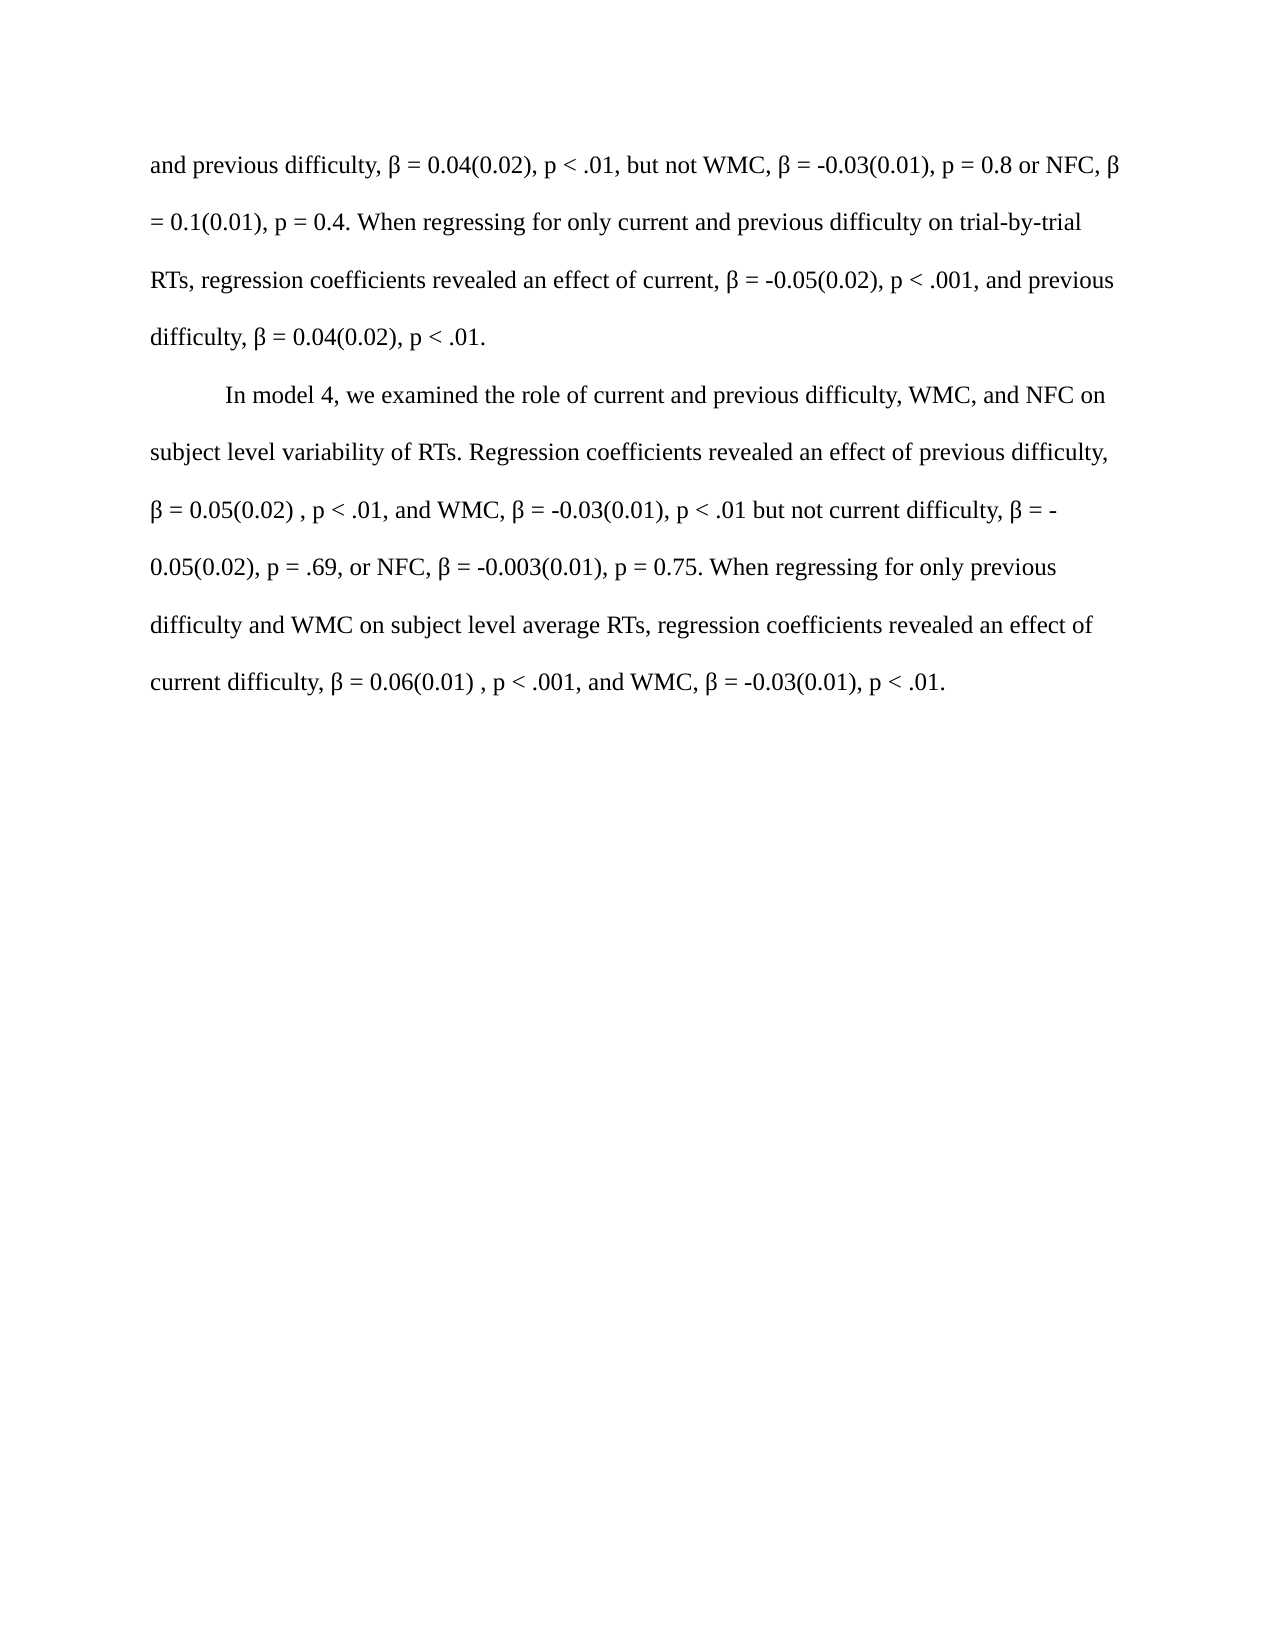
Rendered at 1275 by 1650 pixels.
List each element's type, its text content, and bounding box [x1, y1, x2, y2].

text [150, 150, 1125, 351]
text In model 4, we examined the role of current and previous difficulty, WMC, and NFC on subject level variability of RTs. Regression coefficients revealed an effect of previous difficulty, β = 0.05(0.02) , p < .01, and WMC, β = -0.03(0.01), p < .01 but not current difficulty, β = -0.05(0.02), p = .69, or NFC, β = -0.003(0.01), p = 0.75. When regressing for only previous difficulty and WMC on subject level average RTs, regression coefficients revealed an effect of current difficulty, β = 0.06(0.01) , p < .001, and WMC, β = -0.03(0.01), p < .01. [150, 380, 1125, 696]
